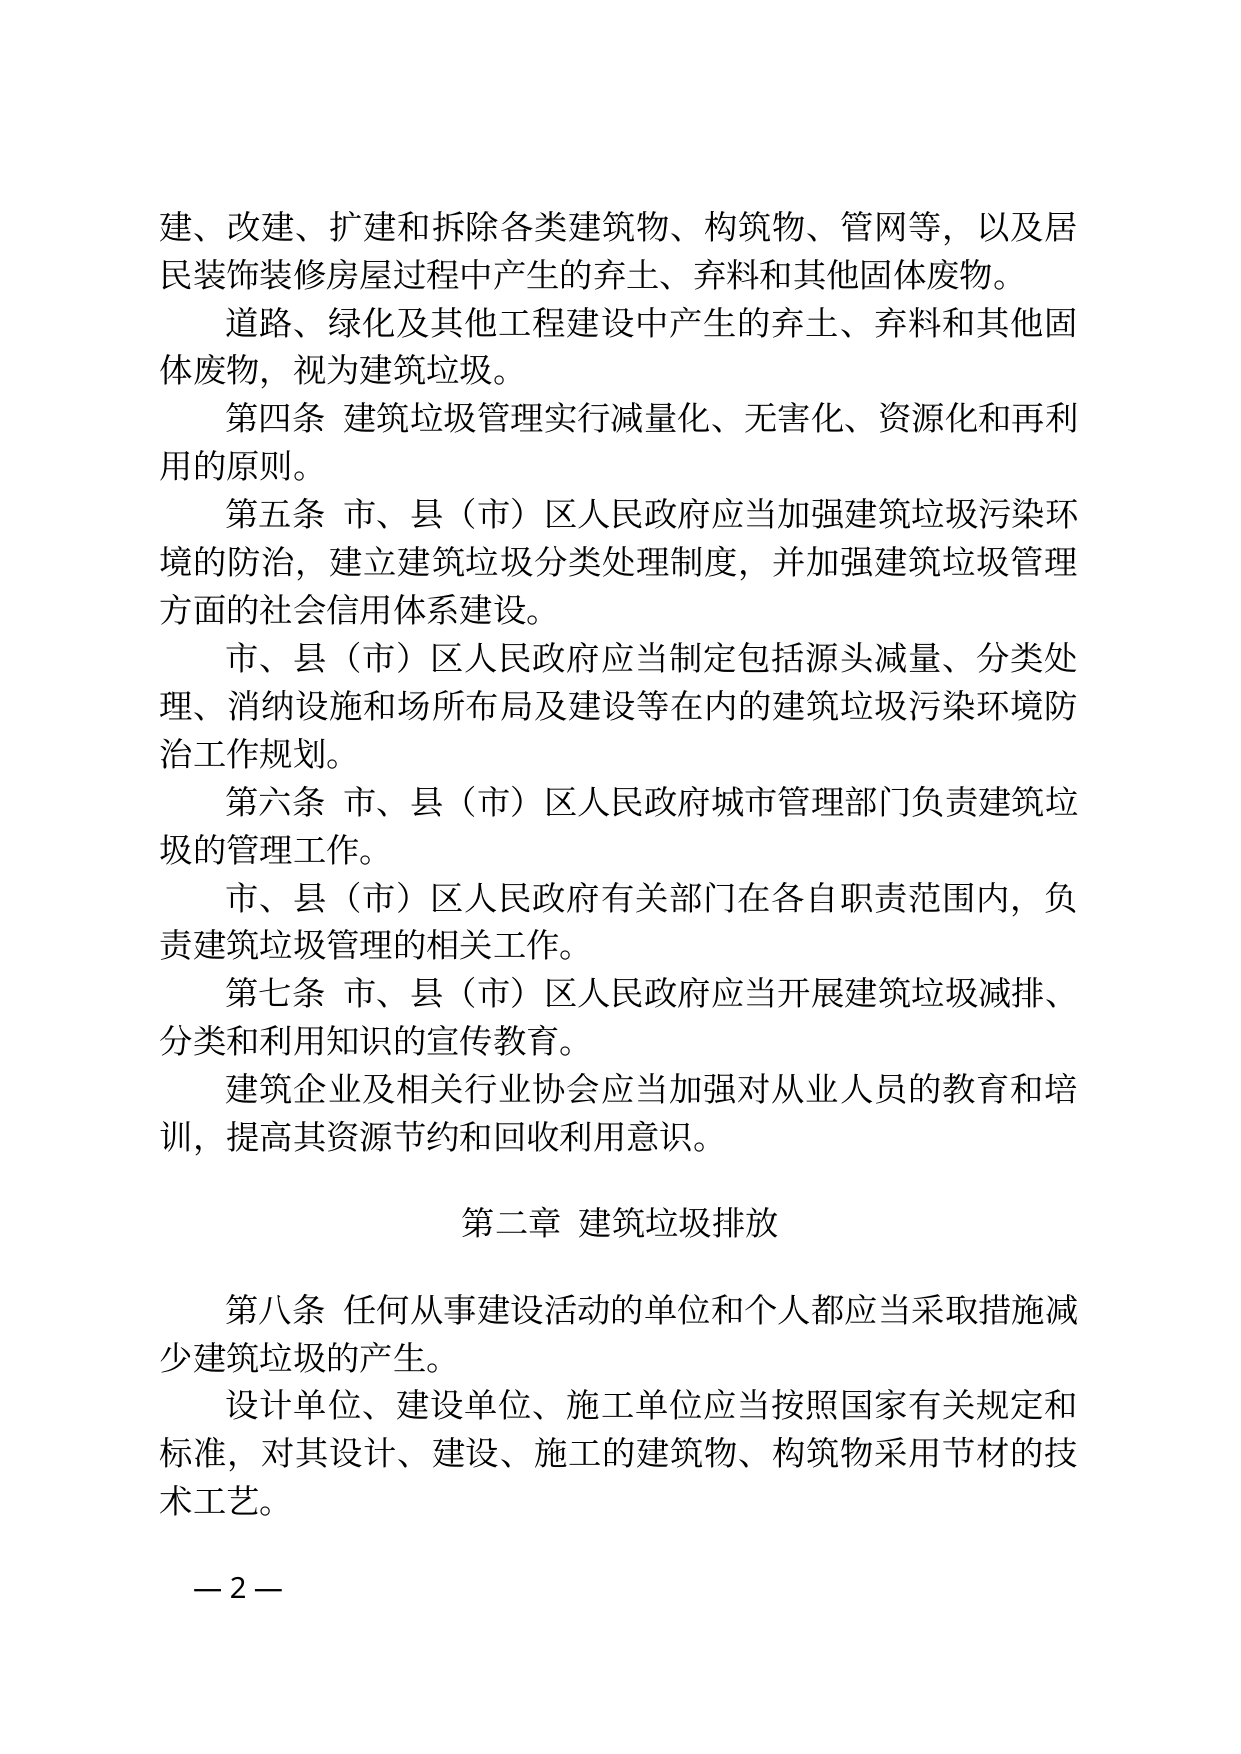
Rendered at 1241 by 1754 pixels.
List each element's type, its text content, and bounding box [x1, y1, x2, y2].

text 市、县（市）区人民政府有关部门在各自职责范围内，负责建筑垃圾管理的相关工作。 [159, 872, 1081, 967]
text 建筑企业及相关行业协会应当加强对从业人员的教育和培训，提高其资源节约和回收利用意识。 [159, 1063, 1081, 1159]
text 道路、绿化及其他工程建设中产生的弃土、弃料和其他固体废物，视为建筑垃圾。 [159, 297, 1081, 392]
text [159, 201, 1081, 297]
text 第七条 市、县（市）区人民政府应当开展建筑垃圾减排、分类和利用知识的宣传教育。 [159, 967, 1081, 1063]
text 第八条 任何从事建设活动的单位和个人都应当采取措施减少建筑垃圾的产生。 [159, 1284, 1081, 1379]
text 第二章 建筑垃圾排放 [159, 1197, 1081, 1245]
text 设计单位、建设单位、施工单位应当按照国家有关规定和标准，对其设计、建设、施工的建筑物、构筑物采用节材的技术工艺。 [159, 1379, 1081, 1523]
text 第四条 建筑垃圾管理实行减量化、无害化、资源化和再利用的原则。 [159, 392, 1081, 488]
text 市、县（市）区人民政府应当制定包括源头减量、分类处理、消纳设施和场所布局及建设等在内的建筑垃圾污染环境防治工作规划。 [159, 632, 1081, 776]
text 第五条 市、县（市）区人民政府应当加强建筑垃圾污染环境的防治，建立建筑垃圾分类处理制度，并加强建筑垃圾管理方面的社会信用体系建设。 [159, 488, 1081, 632]
text 第六条 市、县（市）区人民政府城市管理部门负责建筑垃圾的管理工作。 [159, 776, 1081, 872]
